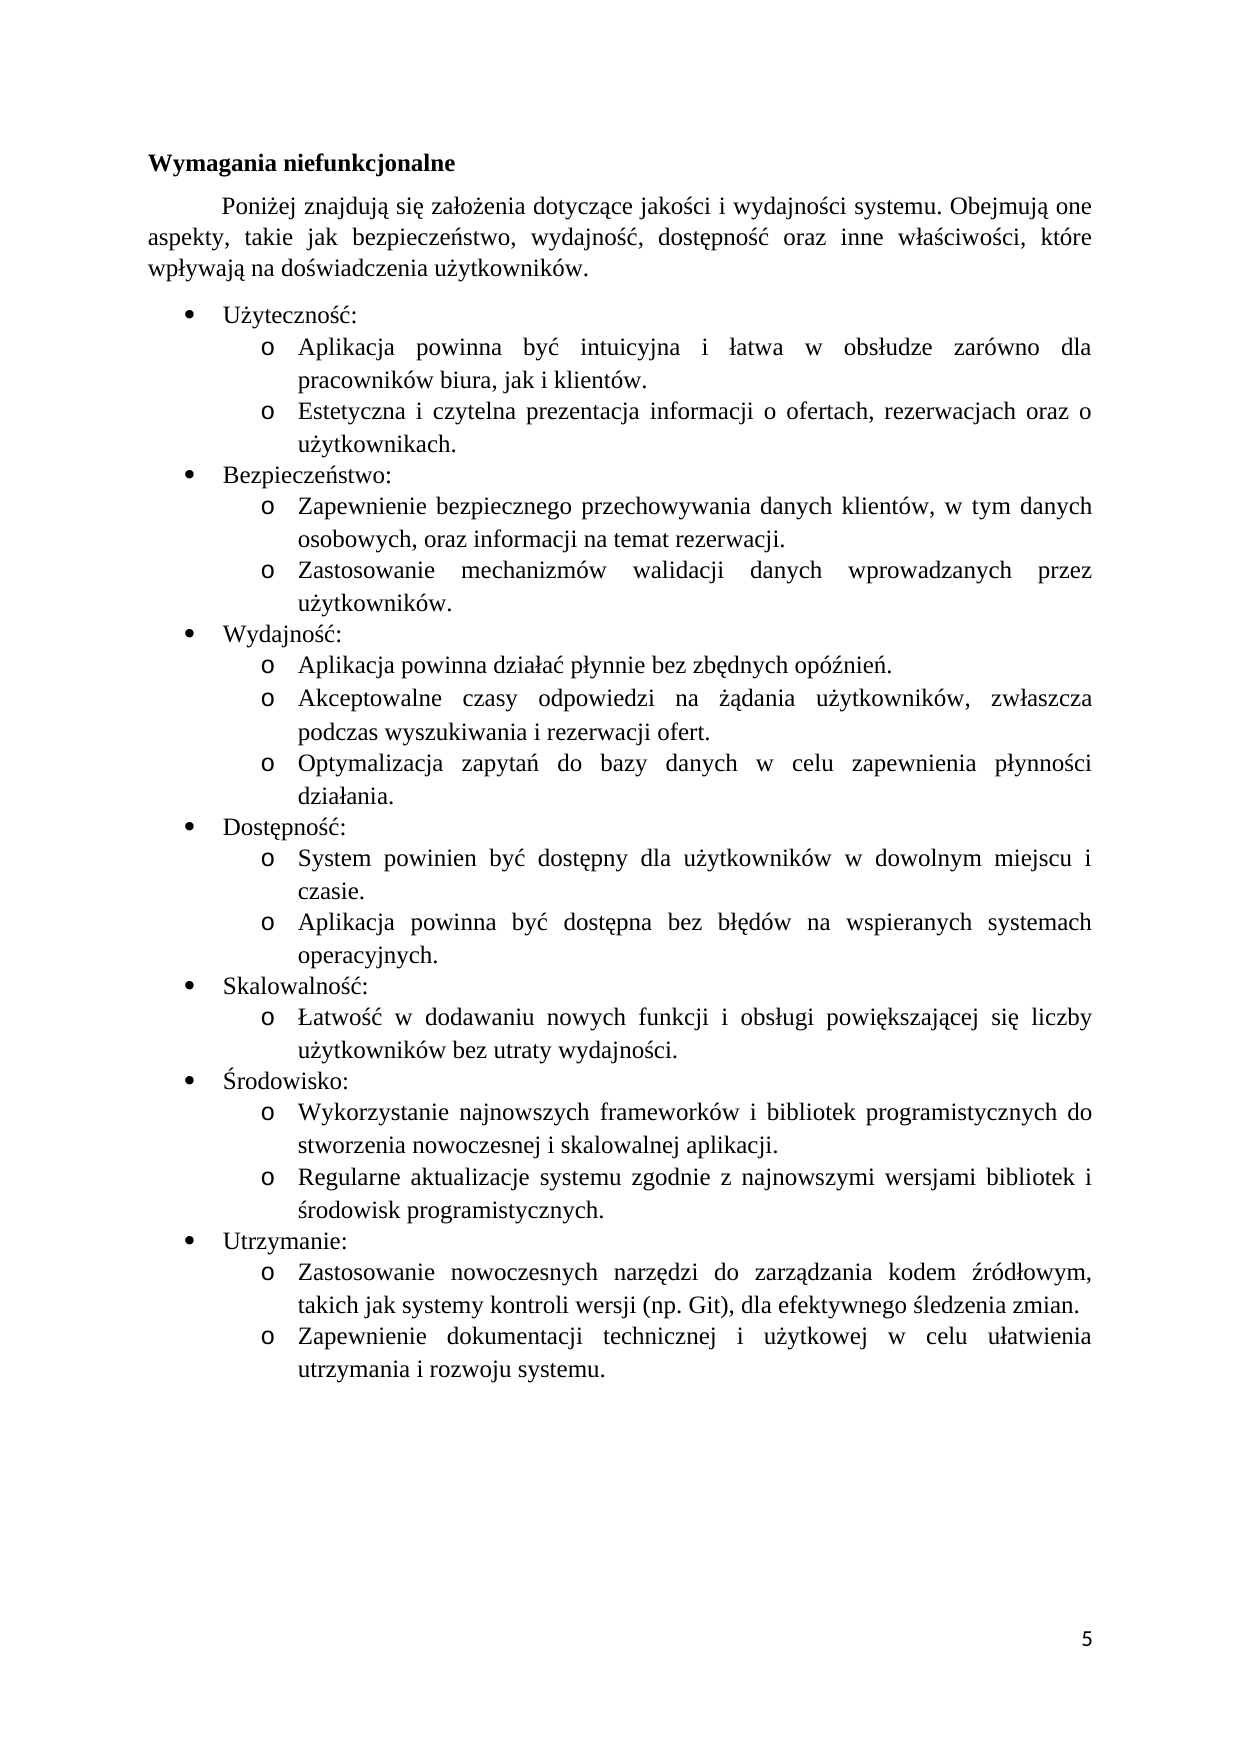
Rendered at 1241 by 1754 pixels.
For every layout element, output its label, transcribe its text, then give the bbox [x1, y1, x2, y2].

list Środowisko: [185, 1066, 1093, 1095]
text Wymagania niefunkcjonalne [148, 148, 1093, 176]
list System powinien być dostępny dla użytkowników w dowolnym miejscu i czasie. [260, 843, 1093, 905]
list Akceptowalne czasy odpowiedzi na żądania użytkowników, zwłaszcza podczas wyszukiwania i rezerwacji ofert. [260, 683, 1093, 745]
list Skalowalność: [185, 971, 1093, 1000]
text Poniżej znajdują się założenia dotyczące jakości i wydajności systemu. Obejmują one aspekty, takie jak bezpieczeństwo, wydajność, dostępność oraz inne właściwości, które wpływają na doświadczenia użytkowników. [148, 191, 1093, 282]
list Zapewnienie dokumentacji technicznej i użytkowej w celu ułatwienia utrzymania i rozwoju systemu. [260, 1321, 1093, 1383]
list Wykorzystanie najnowszych frameworków i bibliotek programistycznych do stworzenia nowoczesnej i skalowalnej aplikacji. [260, 1097, 1093, 1159]
list Aplikacja powinna być dostępna bez błędów na wspieranych systemach operacyjnych. [260, 907, 1093, 969]
list Zastosowanie nowoczesnych narzędzi do zarządzania kodem źródłowym, takich jak systemy kontroli wersji (np. Git), dla efektywnego śledzenia zmian. [260, 1257, 1093, 1319]
list Dostępność: [185, 812, 1093, 841]
list Estetyczna i czytelna prezentacja informacji o ofertach, rezerwacjach oraz o użytkownikach. [260, 396, 1093, 458]
list Użyteczność: [185, 301, 1093, 329]
list Zapewnienie bezpiecznego przechowywania danych klientów, w tym danych osobowych, oraz informacji na temat rezerwacji. [260, 491, 1093, 553]
list Optymalizacja zapytań do bazy danych w celu zapewnienia płynności działania. [260, 748, 1093, 809]
list Utrzymanie: [185, 1226, 1093, 1254]
list Wydajność: [185, 619, 1093, 648]
list Aplikacja powinna być intuicyjna i łatwa w obsłudze zarówno dla pracowników biura, jak i klientów. [260, 332, 1093, 393]
list Bezpieczeństwo: [185, 460, 1093, 489]
list Zastosowanie mechanizmów walidacji danych wprowadzanych przez użytkowników. [260, 555, 1093, 617]
list Regularne aktualizacje systemu zgodnie z najnowszymi wersjami bibliotek i środowisk programistycznych. [260, 1162, 1093, 1223]
list Aplikacja powinna działać płynnie bez zbędnych opóźnień. [260, 650, 1093, 681]
list Łatwość w dodawaniu nowych funkcji i obsługi powiększającej się liczby użytkowników bez utraty wydajności. [260, 1002, 1093, 1064]
